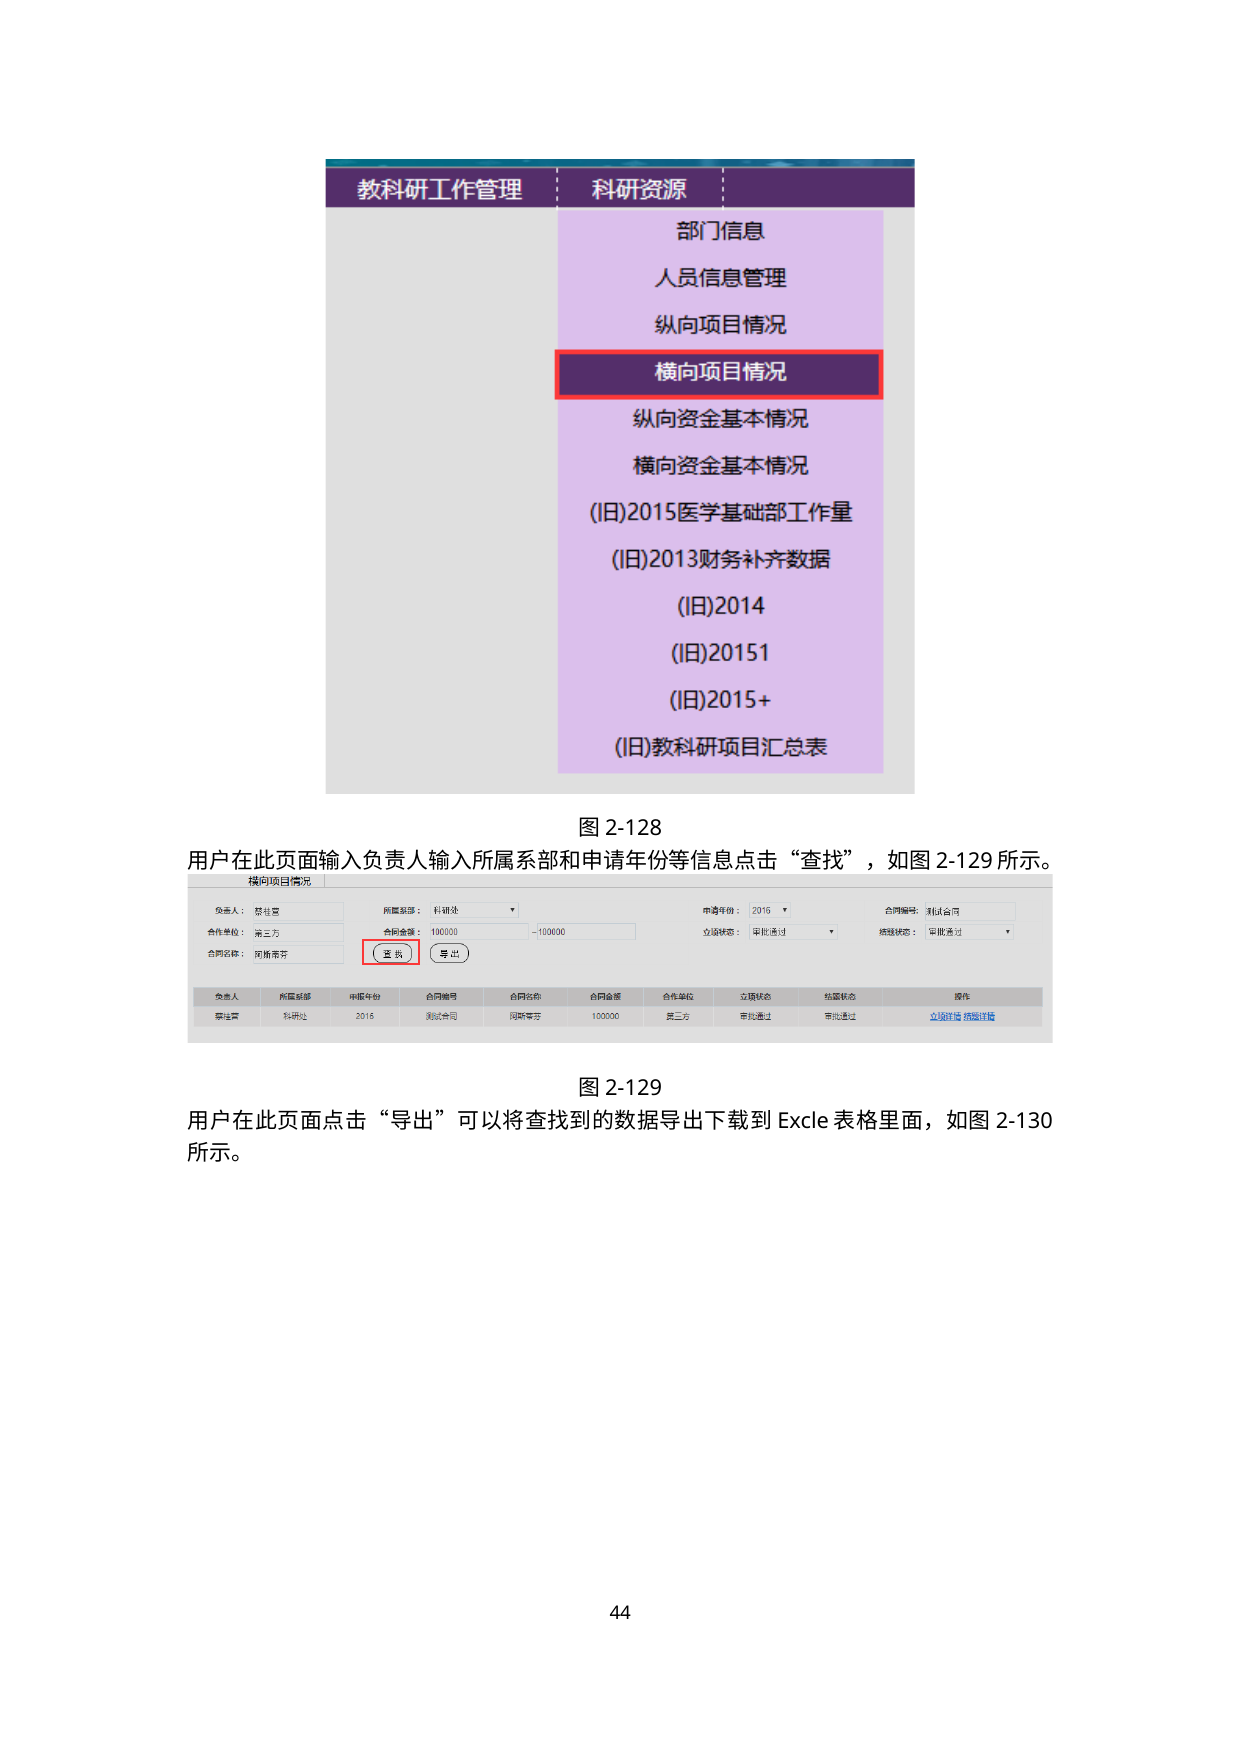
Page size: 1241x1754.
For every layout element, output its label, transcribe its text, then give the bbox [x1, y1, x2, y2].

text 用户在此页面输入负责人输入所属系部和申请年份等信息点击“查找”，如图2-129所示。 [187, 842, 1053, 874]
text 用户在此页面点击“导出”可以将查找到的数据导出下载到Excle表格里面，如图2-130所示。 [187, 1102, 1053, 1167]
picture [187, 874, 1053, 1043]
text 图2-128 [187, 810, 1053, 842]
picture [325, 159, 915, 794]
text 图2-129 [187, 1070, 1053, 1102]
